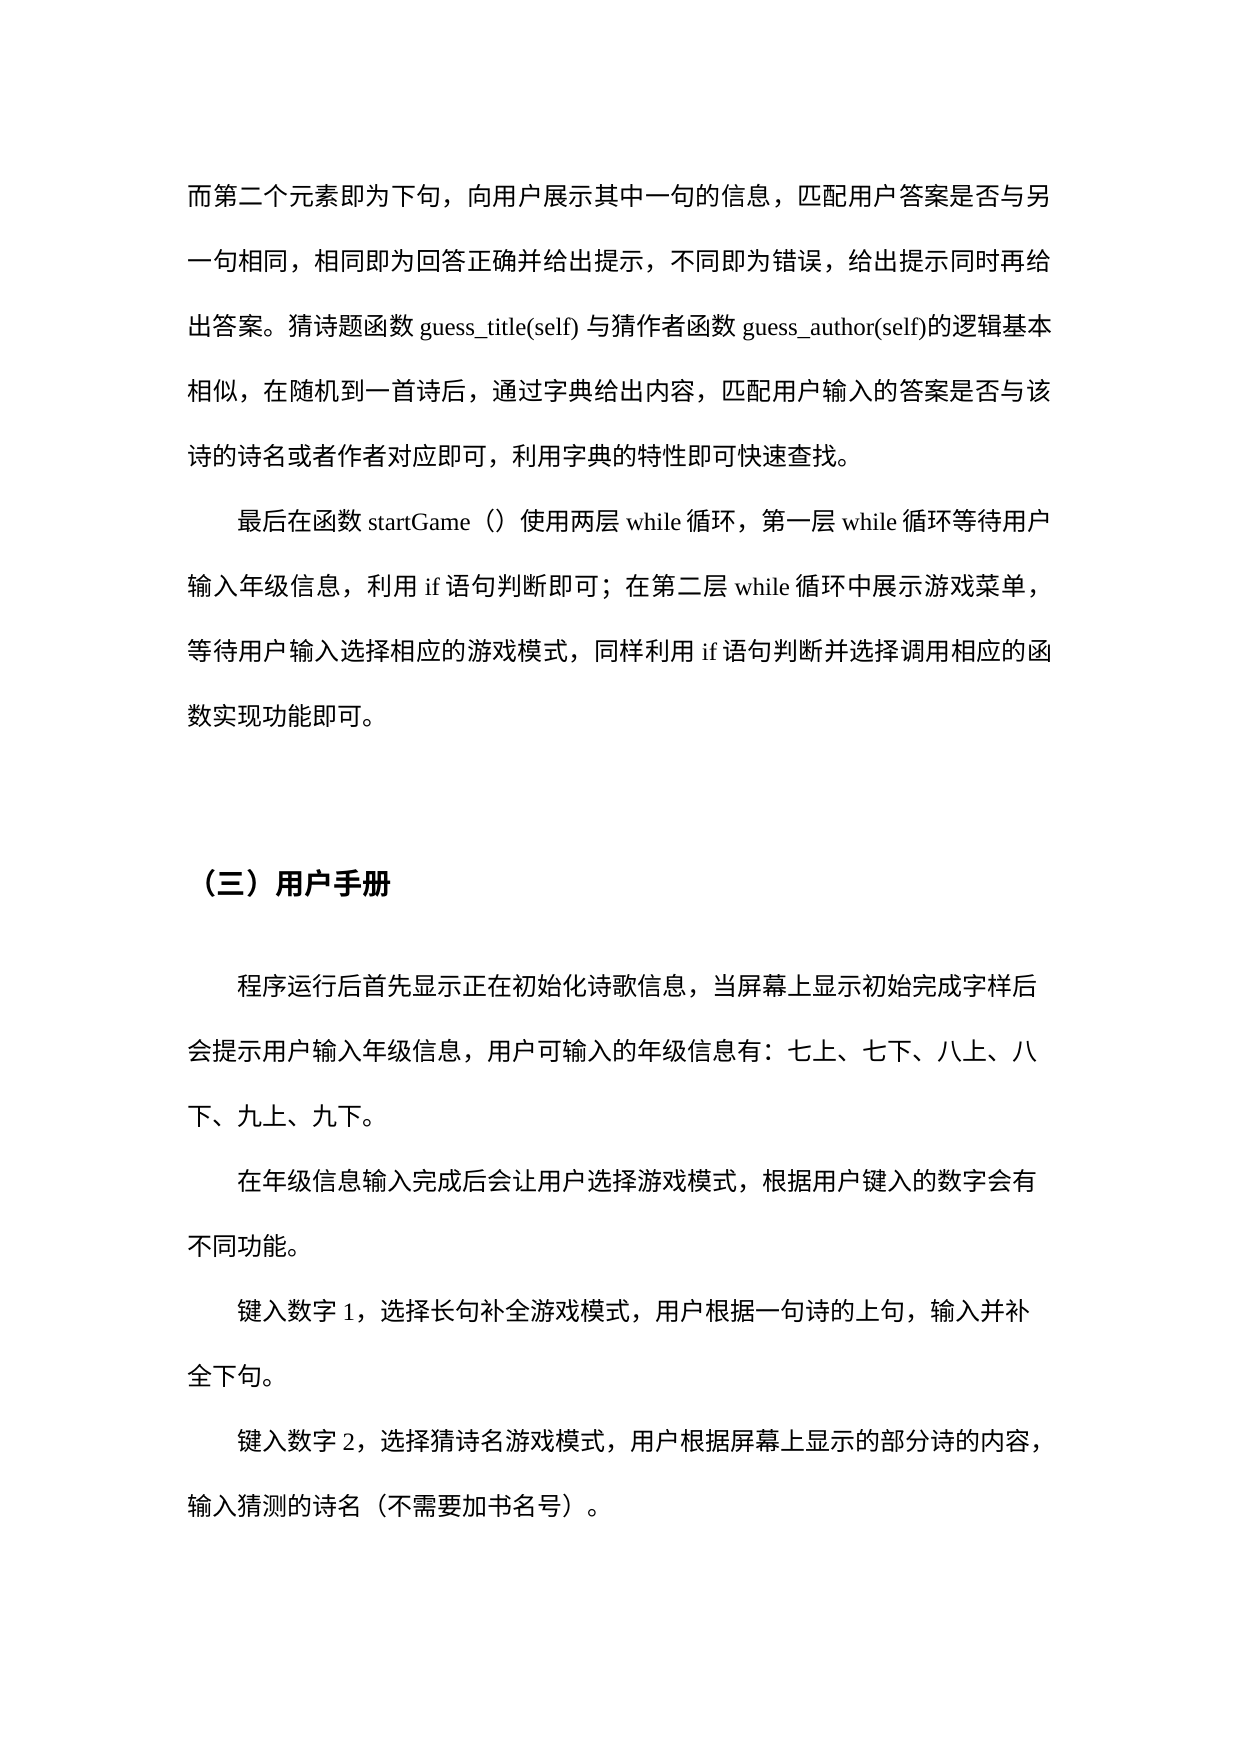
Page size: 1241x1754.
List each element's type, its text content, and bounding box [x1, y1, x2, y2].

text 键入数字2，选择猜诗名游戏模式，用户根据屏幕上显示的部分诗的内容，输入猜测的诗名（不需要加书名号）。 [187, 1407, 1053, 1537]
text 最后在函数startGame（）使用两层while循环，第一层while循环等待用户输入年级信息，利用if语句判断即可；在第二层while循环中展示游戏菜单，等待用户输入选择相应的游戏模式，同样利用if语句判断并选择调用相应的函数实现功能即可。 [187, 487, 1053, 747]
text 键入数字1，选择长句补全游戏模式，用户根据一句诗的上句，输入并补全下句。 [187, 1277, 1053, 1407]
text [187, 162, 1053, 487]
text 在年级信息输入完成后会让用户选择游戏模式，根据用户键入的数字会有不同功能。 [187, 1147, 1053, 1277]
subtitle （三）用户手册 [187, 849, 1053, 914]
text 程序运行后首先显示正在初始化诗歌信息，当屏幕上显示初始完成字样后会提示用户输入年级信息，用户可输入的年级信息有：七上、七下、八上、八下、九上、九下。 [187, 952, 1053, 1147]
